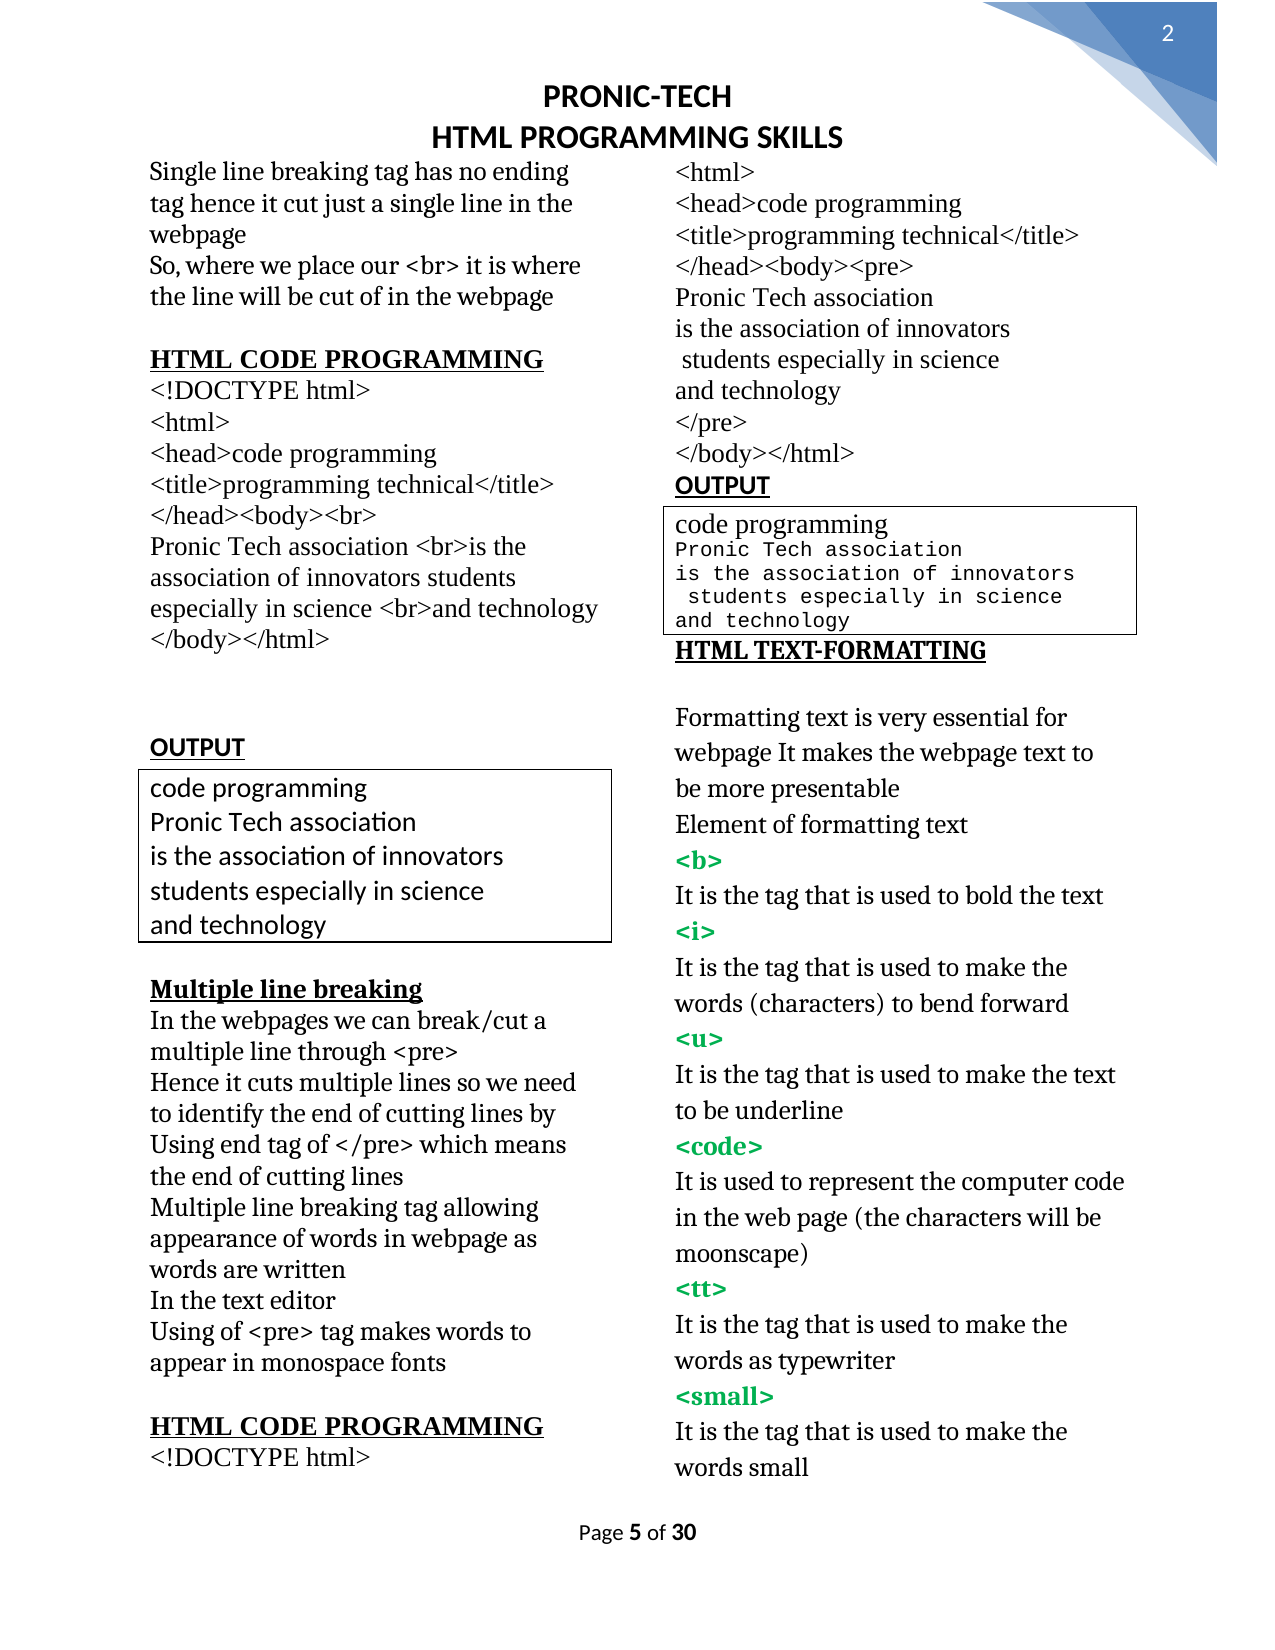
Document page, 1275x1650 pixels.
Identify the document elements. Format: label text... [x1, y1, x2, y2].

text <html> [675, 156, 1125, 188]
text <b> [675, 845, 1125, 876]
text HTML CODE PROGRAMMING <!DOCTYPE html> [150, 343, 600, 406]
picture [979, 2, 1217, 166]
subtitle In the text editor [150, 1285, 600, 1316]
text HTML CODE PROGRAMMING <!DOCTYPE html> [150, 1410, 600, 1472]
text </body></html> [675, 437, 1125, 468]
text It is the tag that is used to bold the text [675, 880, 1125, 912]
subtitle Hence it cuts multiple lines so we need to identify the end of cutting lines by [150, 1067, 600, 1129]
subtitle Using of <pre> tag makes words to appear in monospace fonts [150, 1316, 600, 1378]
text and technology [675, 374, 1125, 406]
text <head>code programming [150, 437, 600, 468]
text <code> [675, 1131, 1125, 1162]
text <small> [675, 1381, 1125, 1412]
text It is the tag that is used to make the text to be underline [675, 1059, 1125, 1126]
text It is the tag that is used to make the words small [675, 1416, 1125, 1483]
text It is the tag that is used to make the words as typewriter [675, 1309, 1125, 1376]
text <title>programming technical</title> [675, 219, 1125, 250]
text OUTPUT [675, 468, 1125, 501]
table_header code programming Pronic Tech association is the association of innovators students especially in science and technology [664, 507, 1136, 634]
text </body></html> [150, 624, 600, 655]
subtitle Using end tag of </pre> which means the end of cutting lines [150, 1129, 600, 1192]
text <head>code programming [675, 188, 1125, 219]
text </head><body><br> [150, 499, 600, 530]
subtitle So, where we place our <br> it is where the line will be cut of in the webpage [150, 250, 600, 312]
text Formatting text is very essential for webpage It makes the webpage text to be more presentable [675, 666, 1125, 804]
text <title>programming technical</title> [150, 468, 600, 499]
text </pre> [675, 406, 1125, 437]
table_header code programming Pronic Tech association is the association of innovators students especially in science and technology [139, 770, 611, 941]
subtitle In the webpages we can break/cut a multiple line through <pre> [150, 1005, 600, 1067]
subtitle Single line breaking tag has no ending tag hence it cut just a single line in the webpage [150, 156, 600, 250]
text <tt> [675, 1273, 1125, 1304]
text is the association of innovators [675, 312, 1125, 343]
subtitle Element of formatting text [675, 809, 1125, 840]
text <i> [675, 916, 1125, 947]
text students especially in science [675, 343, 1125, 374]
subtitle Multiple line breaking [150, 974, 600, 1005]
subtitle HTML TEXT-FORMATTING [675, 635, 1125, 666]
text </head><body><pre> [675, 250, 1125, 281]
text Pronic Tech association <br>is the association of innovators students especially in science <br>and technology [150, 530, 600, 624]
text OUTPUT [150, 731, 600, 764]
text <html> [150, 406, 600, 437]
text <u> [675, 1023, 1125, 1054]
text Pronic Tech association [675, 281, 1125, 312]
subtitle Multiple line breaking tag allowing appearance of words in webpage as words are written [150, 1192, 600, 1285]
text It is used to represent the computer code in the web page (the characters will be moonscape) [675, 1166, 1125, 1269]
text It is the tag that is used to make the words (characters) to bend forward [675, 952, 1125, 1019]
